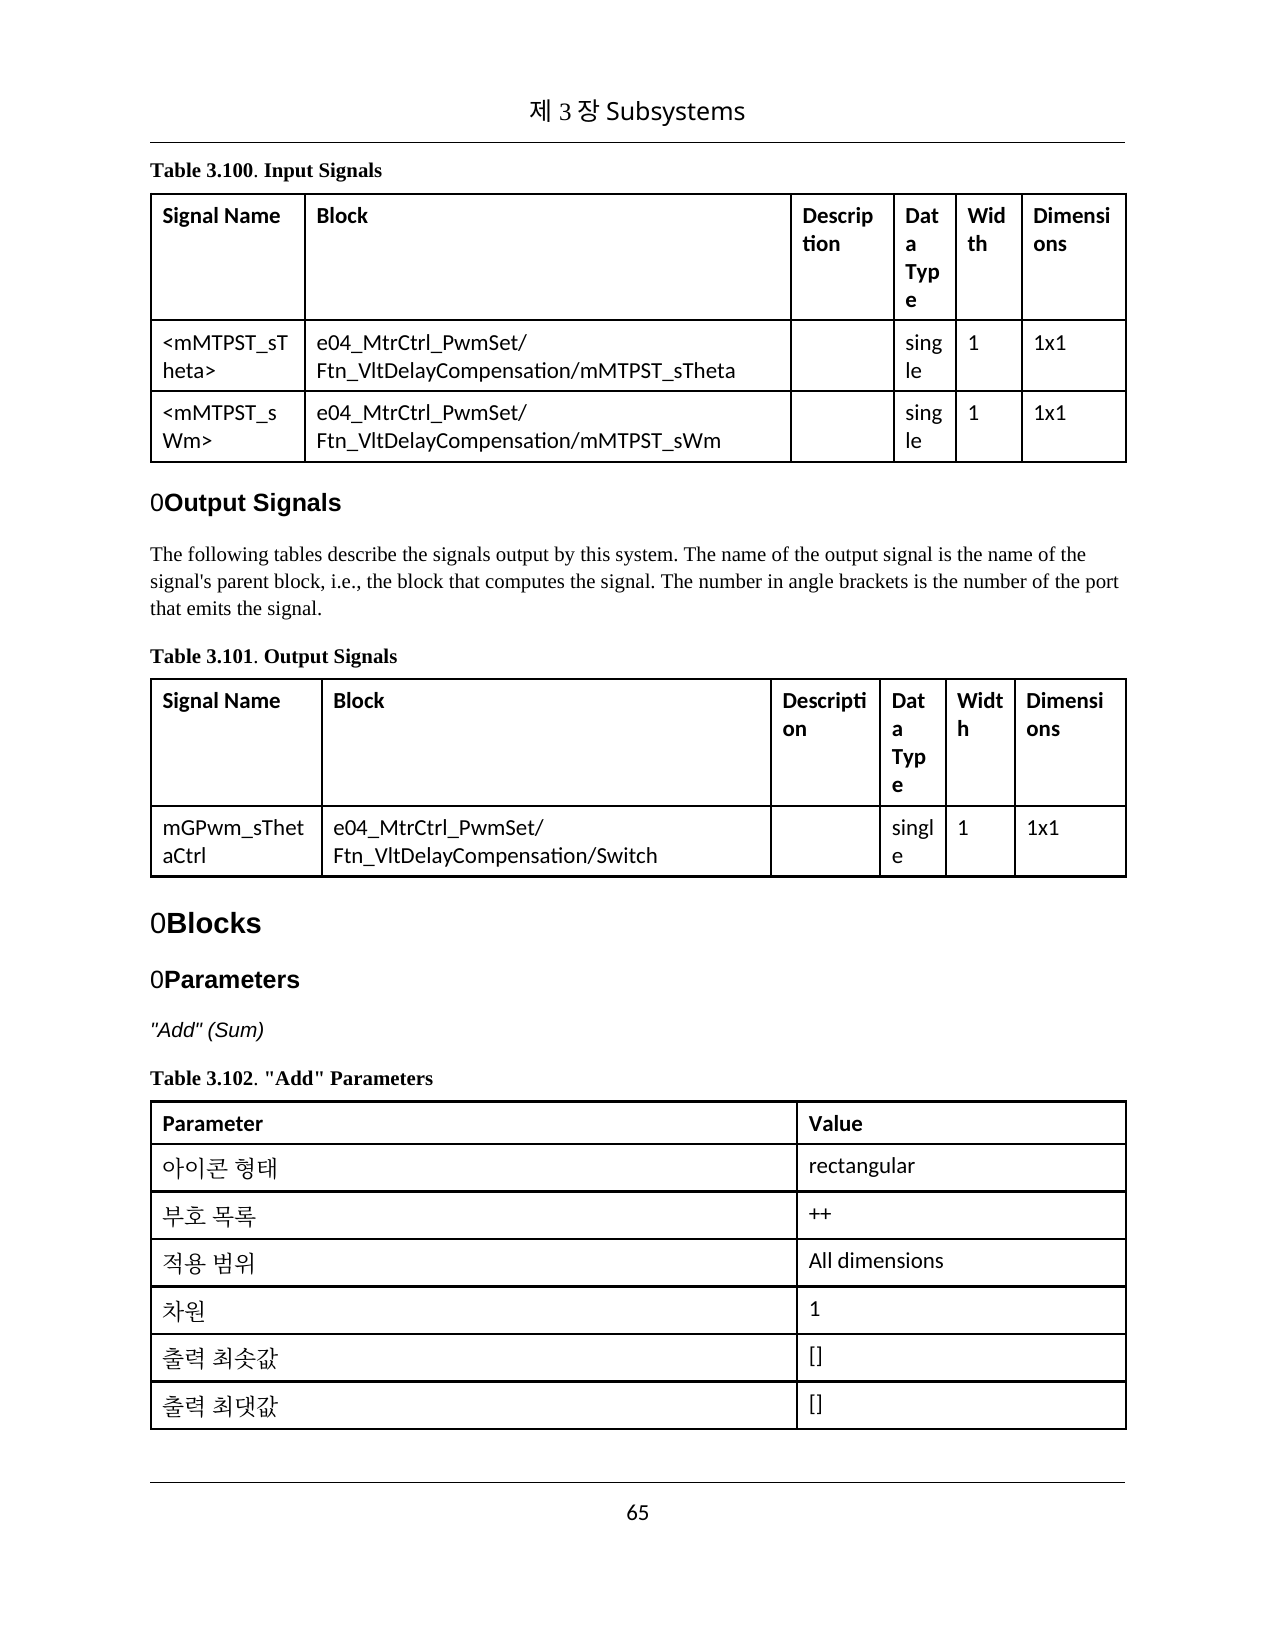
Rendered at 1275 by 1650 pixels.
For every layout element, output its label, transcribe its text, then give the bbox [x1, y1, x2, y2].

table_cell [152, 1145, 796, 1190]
title Table 3.101. Output Signals [150, 641, 1125, 668]
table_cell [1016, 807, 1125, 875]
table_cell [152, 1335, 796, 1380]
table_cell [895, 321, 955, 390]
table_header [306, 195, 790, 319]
title Table 3.100. Input Signals [150, 155, 1125, 182]
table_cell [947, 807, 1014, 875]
title Output Signals [150, 483, 1125, 517]
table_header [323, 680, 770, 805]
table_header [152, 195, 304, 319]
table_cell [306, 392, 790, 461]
title "Add" (Sum) [150, 1015, 1125, 1042]
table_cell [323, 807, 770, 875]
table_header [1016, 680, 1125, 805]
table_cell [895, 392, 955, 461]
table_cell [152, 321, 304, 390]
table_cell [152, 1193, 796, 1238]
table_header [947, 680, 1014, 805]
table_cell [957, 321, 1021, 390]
title Blocks [150, 902, 1125, 940]
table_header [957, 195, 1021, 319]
title Parameters [150, 961, 1125, 994]
title Table 3.102. "Add" Parameters [150, 1063, 1125, 1090]
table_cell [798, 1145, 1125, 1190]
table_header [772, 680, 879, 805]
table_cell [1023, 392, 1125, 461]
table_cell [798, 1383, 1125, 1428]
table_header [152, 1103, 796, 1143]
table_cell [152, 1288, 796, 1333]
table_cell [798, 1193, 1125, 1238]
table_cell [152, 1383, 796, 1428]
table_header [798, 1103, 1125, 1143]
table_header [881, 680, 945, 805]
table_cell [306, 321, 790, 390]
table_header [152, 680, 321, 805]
text The following tables describe the signals output by this system. The name of the output signal is the name of the signal's parent block, i.e., the block that computes the signal. The number in angle brackets is the number of the port that emits the signal. [150, 538, 1125, 620]
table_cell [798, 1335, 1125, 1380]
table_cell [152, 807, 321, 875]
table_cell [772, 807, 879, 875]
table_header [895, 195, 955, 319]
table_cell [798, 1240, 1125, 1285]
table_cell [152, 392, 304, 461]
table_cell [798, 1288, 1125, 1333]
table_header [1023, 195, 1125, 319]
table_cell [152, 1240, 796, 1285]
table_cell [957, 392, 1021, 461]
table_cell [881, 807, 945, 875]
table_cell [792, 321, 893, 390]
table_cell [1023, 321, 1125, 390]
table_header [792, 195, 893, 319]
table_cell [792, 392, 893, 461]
